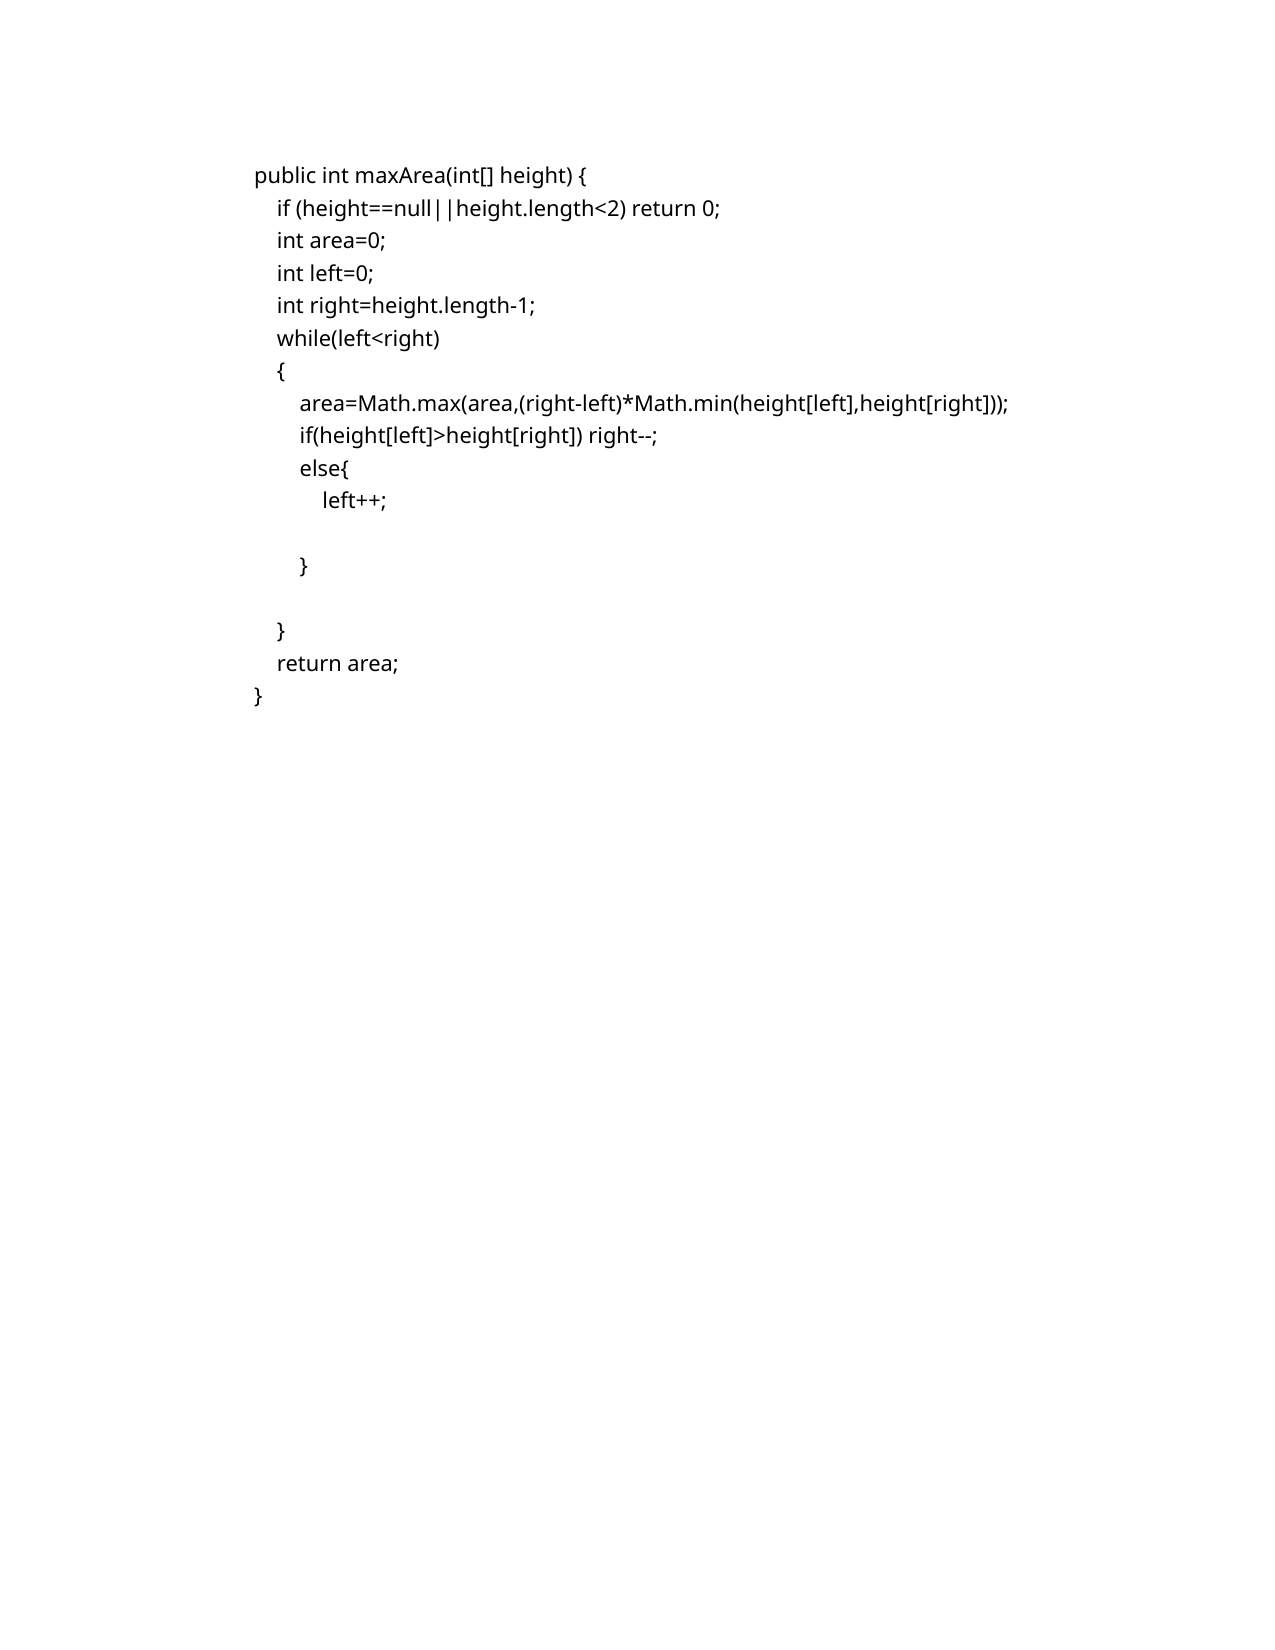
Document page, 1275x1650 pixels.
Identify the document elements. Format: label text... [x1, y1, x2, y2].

text if(height[left]>height[right]) right--; [187, 419, 1087, 451]
text } [187, 549, 1087, 581]
text return area; [187, 646, 1087, 679]
text int left=0; [187, 256, 1087, 289]
text if (height==null||height.length<2) return 0; [187, 191, 1087, 224]
text { [187, 354, 1087, 386]
text public int maxArea(int[] height) { [187, 159, 1087, 191]
text area=Math.max(area,(right-left)*Math.min(height[left],height[right])); [187, 386, 1087, 419]
text int right=height.length-1; [187, 289, 1087, 321]
text while(left<right) [187, 321, 1087, 354]
text left++; [187, 484, 1087, 516]
text int area=0; [187, 224, 1087, 256]
text } [187, 614, 1087, 646]
text else{ [187, 451, 1087, 484]
text } [187, 679, 1087, 711]
